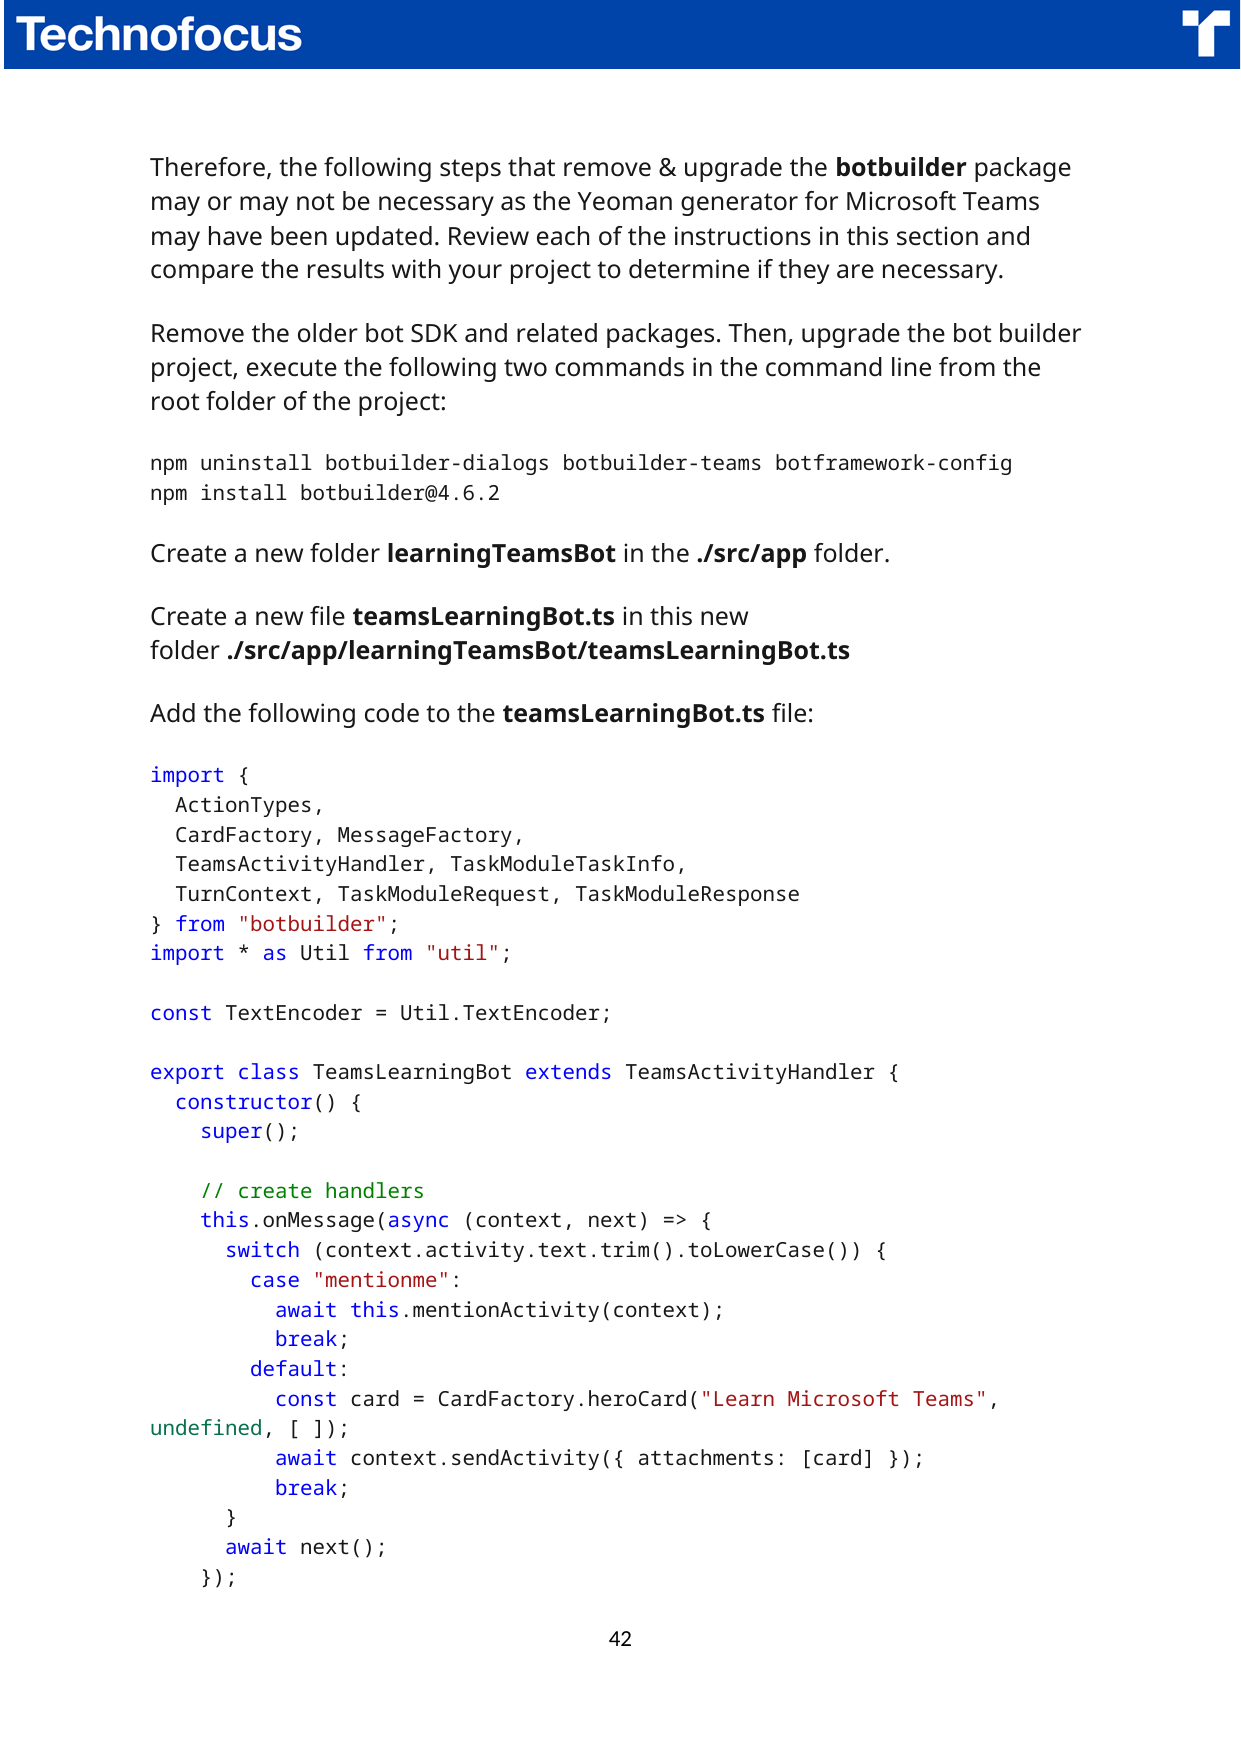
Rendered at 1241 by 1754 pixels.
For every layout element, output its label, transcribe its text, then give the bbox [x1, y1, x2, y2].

text Create a new folder learningTeamsBot in the ./src/app folder. [150, 535, 1090, 569]
text await context.sendActivity({ attachments: [card] }); [150, 1442, 1090, 1472]
text } [150, 1501, 1090, 1531]
text await next(); [150, 1531, 1090, 1561]
text Therefore, the following steps that remove & upgrade the botbuilder package may or may not be necessary as the Yeoman generator for Microsoft Teams may have been updated. Review each of the instructions in this section and compare the results with your project to determine if they are necessary. [150, 150, 1090, 286]
text ActionTypes, [150, 789, 1090, 818]
text constructor() { [150, 1086, 1090, 1115]
text this.onMessage(async (context, next) => { [150, 1204, 1090, 1234]
text Remove the older bot SDK and related packages. Then, upgrade the bot builder project, execute the following two commands in the command line from the root folder of the project: [150, 315, 1090, 418]
text export class TeamsLearningBot extends TeamsActivityHandler { [150, 1056, 1090, 1086]
text await this.mentionActivity(context); [150, 1293, 1090, 1323]
picture [4, 0, 1241, 69]
text switch (context.activity.text.trim().toLowerCase()) { [150, 1234, 1090, 1264]
text import { [150, 759, 1090, 789]
text }); [150, 1561, 1090, 1590]
text const TextEncoder = Util.TextEncoder; [150, 997, 1090, 1026]
text case "mentionme": [150, 1264, 1090, 1293]
text } from "botbuilder"; [150, 907, 1090, 937]
text npm install botbuilder@4.6.2 [150, 476, 1090, 506]
text default: [150, 1353, 1090, 1382]
text TurnContext, TaskModuleRequest, TaskModuleResponse [150, 878, 1090, 907]
text npm uninstall botbuilder-dialogs botbuilder-teams botframework-config [150, 447, 1090, 476]
text import * as Util from "util"; [150, 937, 1090, 967]
text const card = CardFactory.heroCard("Learn Microsoft Teams", undefined, [ ]); [150, 1382, 1090, 1442]
text CardFactory, MessageFactory, [150, 818, 1090, 848]
text break; [150, 1472, 1090, 1501]
text break; [150, 1323, 1090, 1353]
text Create a new file teamsLearningBot.ts in this new folder ./src/app/learningTeamsBot/teamsLearningBot.ts [150, 598, 1090, 667]
text Add the following code to the teamsLearningBot.ts file: [150, 696, 1090, 730]
text super(); [150, 1115, 1090, 1145]
text // create handlers [150, 1175, 1090, 1204]
text TeamsActivityHandler, TaskModuleTaskInfo, [150, 848, 1090, 878]
